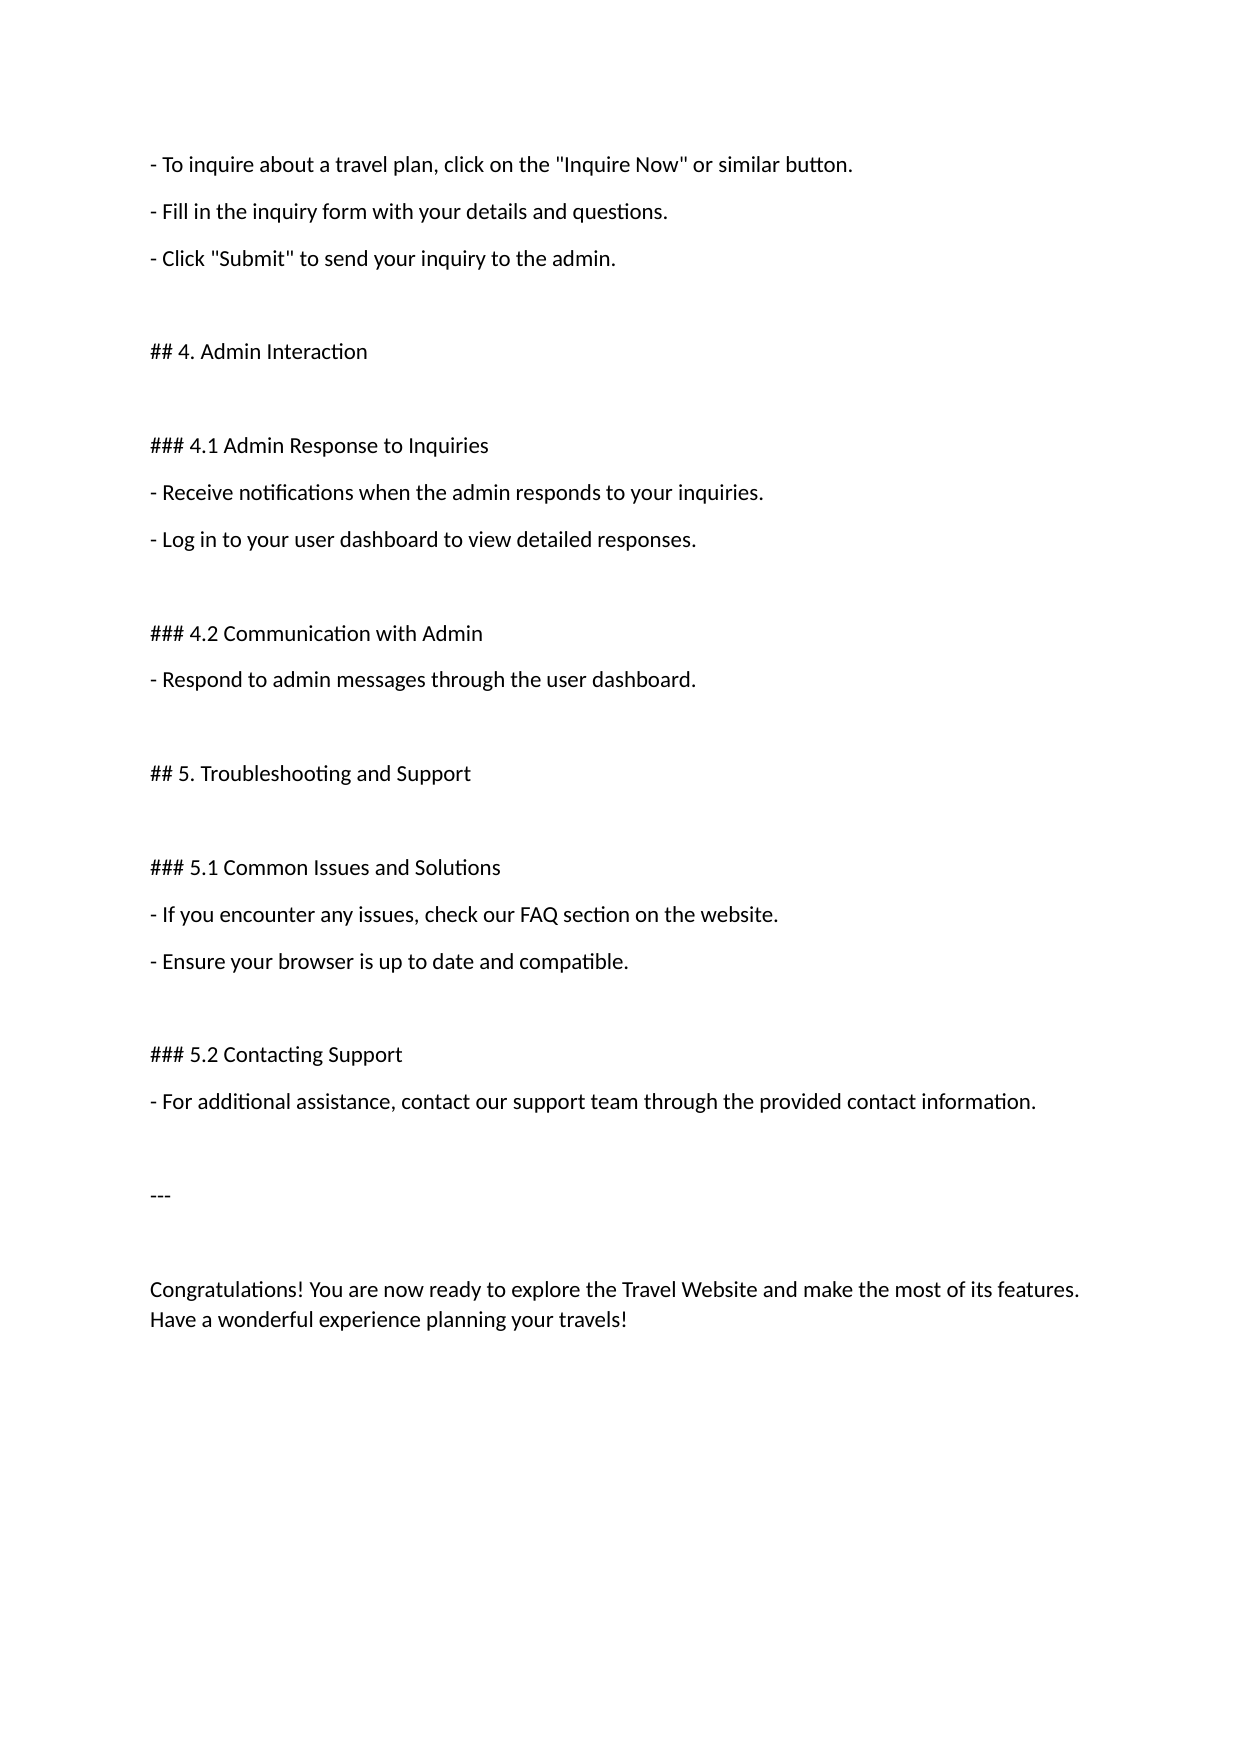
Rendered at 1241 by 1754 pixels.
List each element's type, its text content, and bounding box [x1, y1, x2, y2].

text - If you encounter any issues, check our FAQ section on the website. [150, 900, 1090, 928]
text ## 4. Admin Interaction [150, 337, 1090, 366]
text - Receive notifications when the admin responds to your inquiries. [150, 478, 1090, 506]
text --- [150, 1181, 1090, 1209]
text Congratulations! You are now ready to explore the Travel Website and make the most of its features. Have a wonderful experience planning your travels! [150, 1275, 1090, 1333]
text - Respond to admin messages through the user dashboard. [150, 666, 1090, 694]
text ### 4.1 Admin Response to Inquiries [150, 431, 1090, 459]
text ### 5.1 Common Issues and Solutions [150, 853, 1090, 881]
text - Click "Submit" to send your inquiry to the admin. [150, 244, 1090, 272]
text - Log in to your user dashboard to view detailed responses. [150, 525, 1090, 553]
text ### 5.2 Contacting Support [150, 1041, 1090, 1069]
text - Ensure your browser is up to date and compatible. [150, 947, 1090, 975]
text ## 5. Troubleshooting and Support [150, 759, 1090, 787]
text - For additional assistance, contact our support team through the provided contact information. [150, 1087, 1090, 1116]
text ### 4.2 Communication with Admin [150, 619, 1090, 647]
text - To inquire about a travel plan, click on the "Inquire Now" or similar button. [150, 150, 1090, 178]
text - Fill in the inquiry form with your details and questions. [150, 197, 1090, 225]
